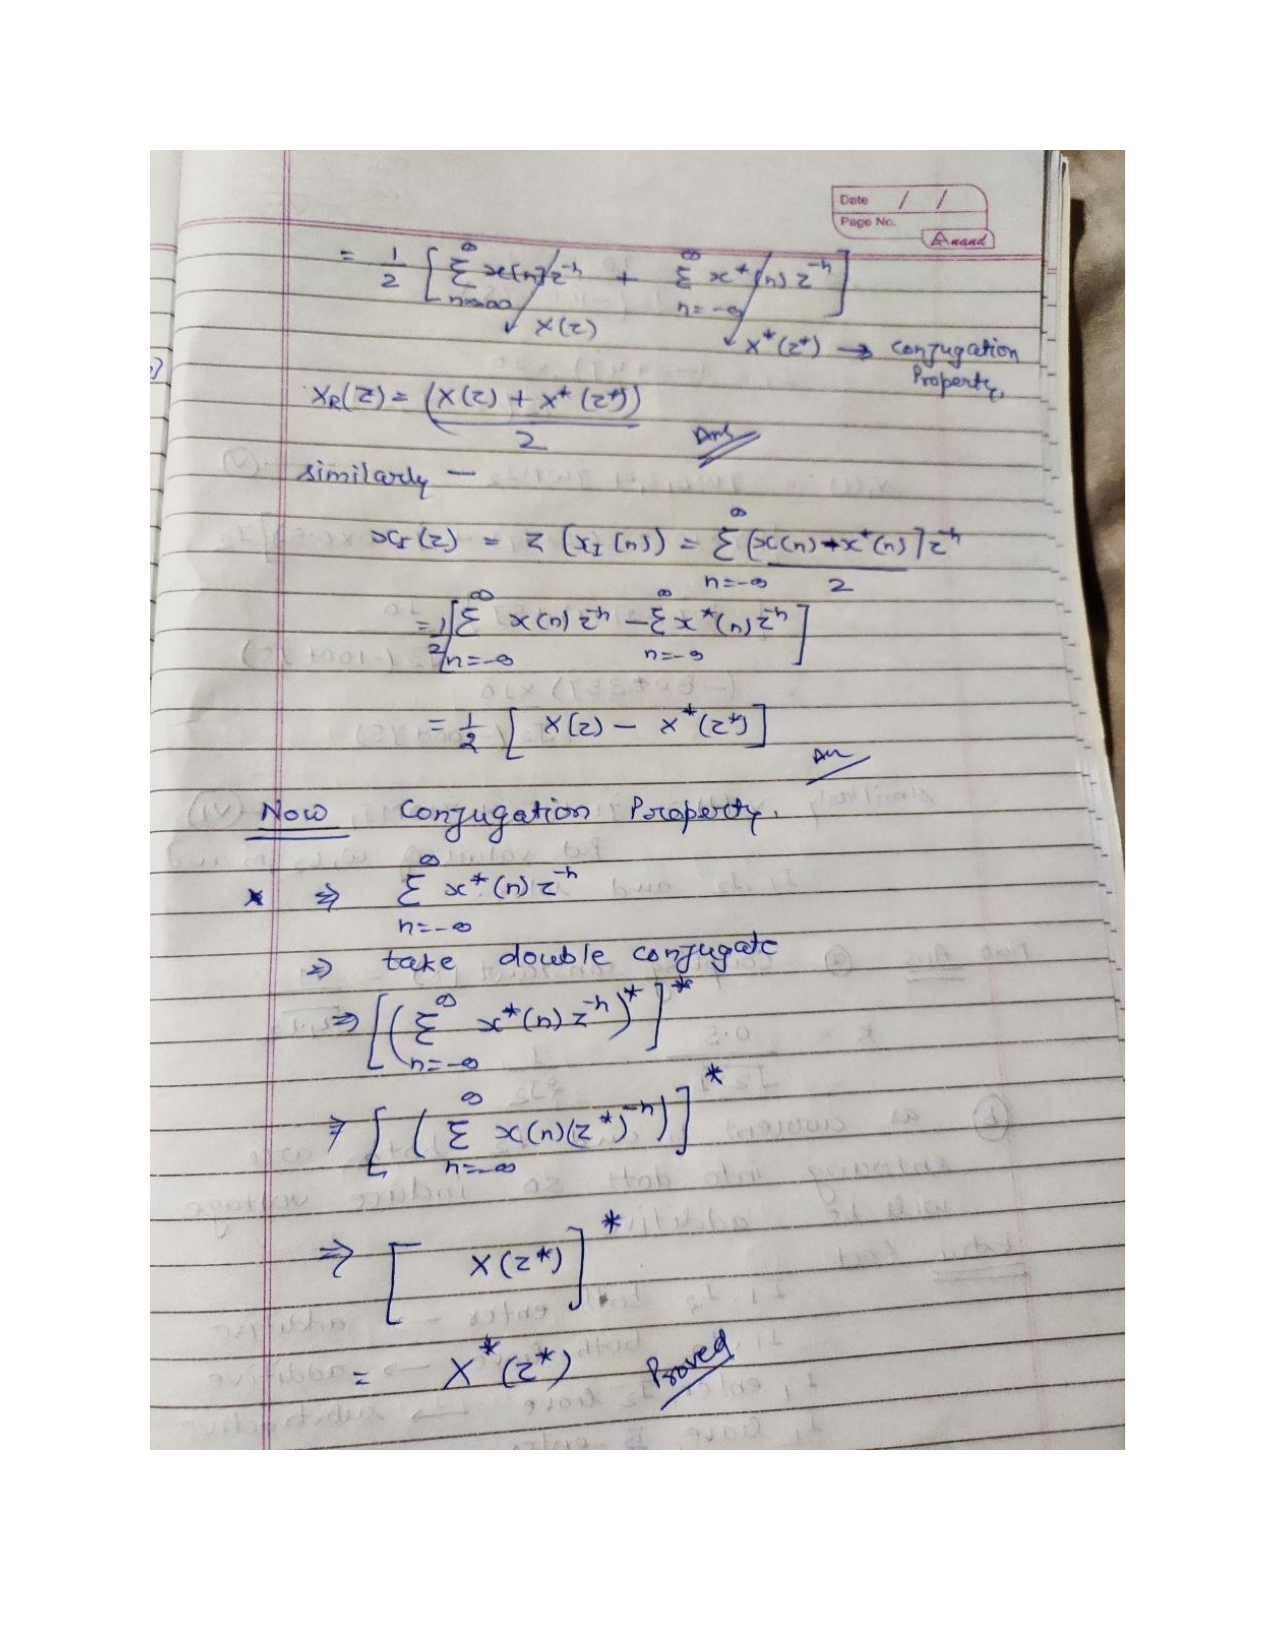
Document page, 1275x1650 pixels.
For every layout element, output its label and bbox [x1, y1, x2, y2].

picture [150, 150, 1125, 1450]
